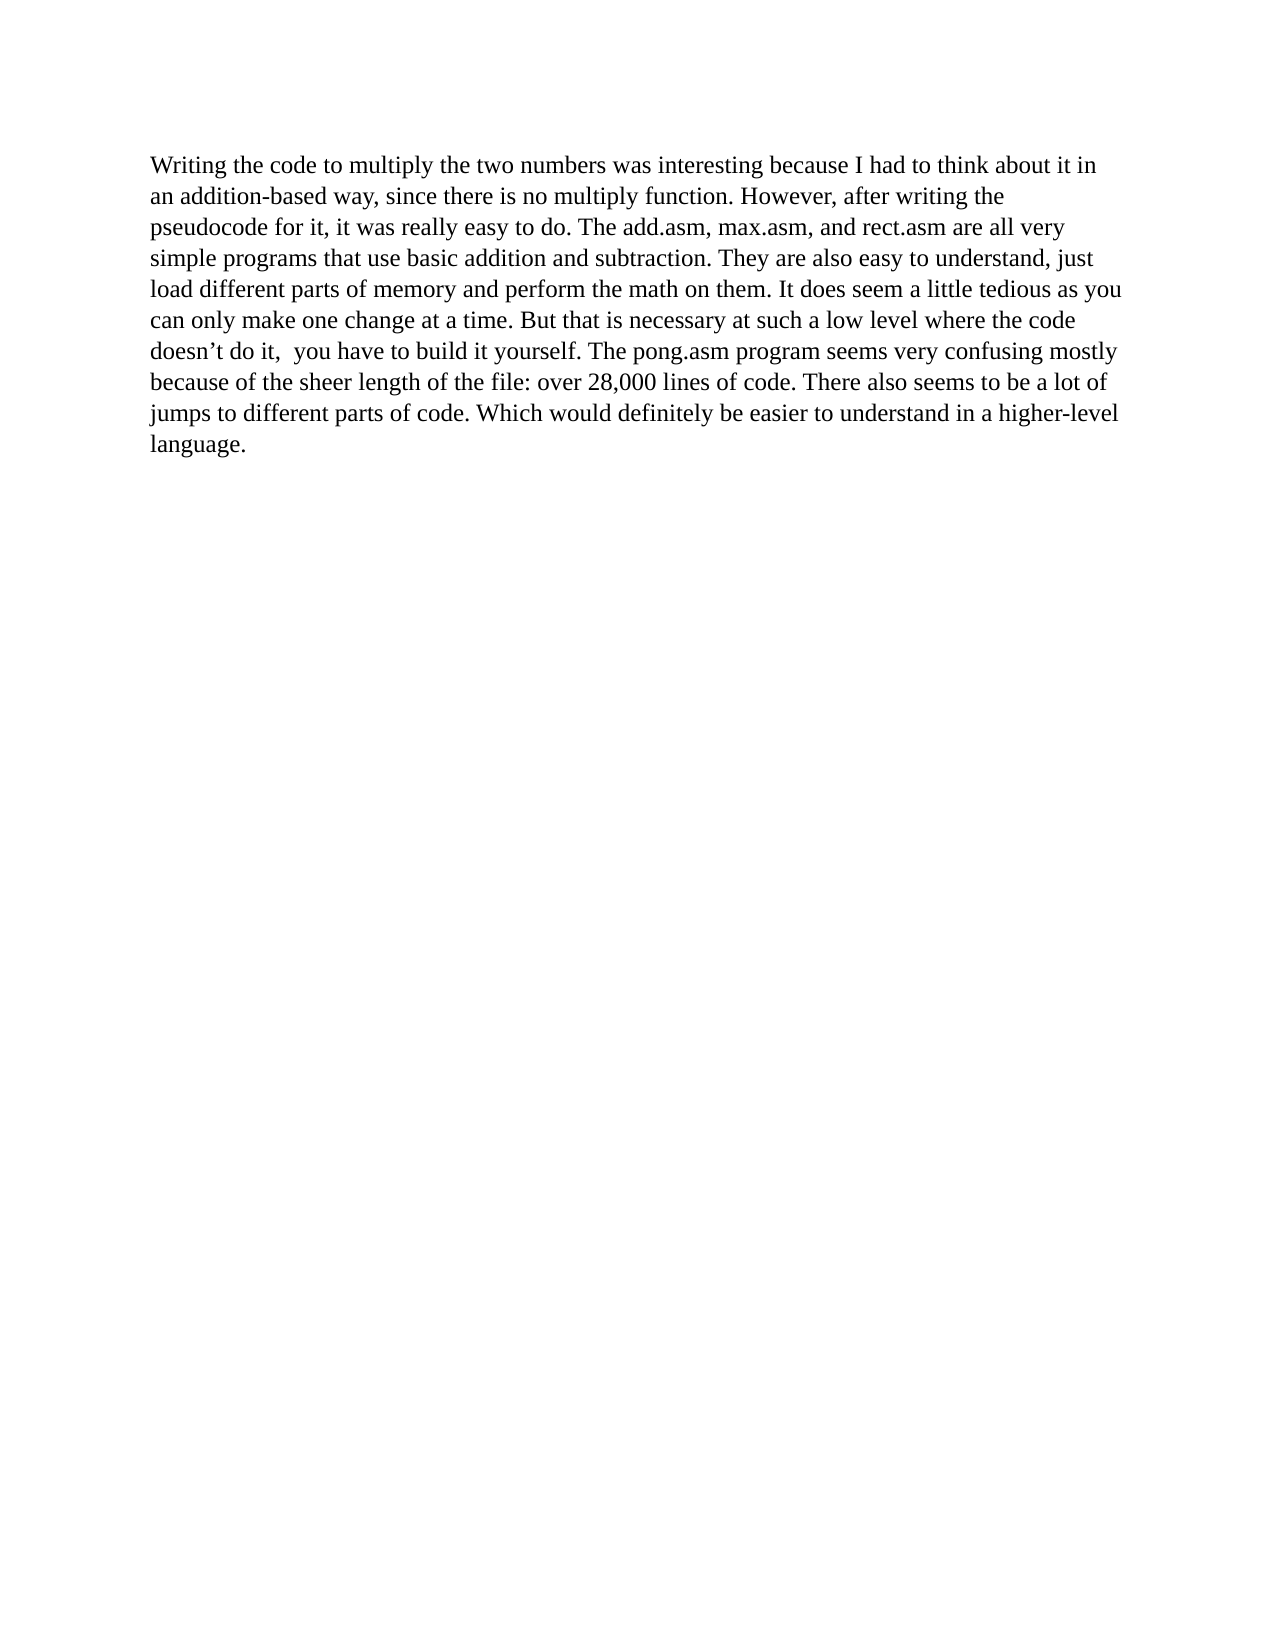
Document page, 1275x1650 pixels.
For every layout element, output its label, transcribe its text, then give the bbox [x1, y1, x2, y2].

text Writing the code to multiply the two numbers was interesting because I had to think about it in an addition-based way, since there is no multiply function. However, after writing the pseudocode for it, it was really easy to do. The add.asm, max.asm, and rect.asm are all very simple programs that use basic addition and subtraction. They are also easy to understand, just load different parts of memory and perform the math on them. It does seem a little tedious as you can only make one change at a time. But that is necessary at such a low level where the code doesn’t do it, you have to build it yourself. The pong.asm program seems very confusing mostly because of the sheer length of the file: over 28,000 lines of code. There also seems to be a lot of jumps to different parts of code. Which would definitely be easier to understand in a higher-level language. [150, 150, 1125, 458]
